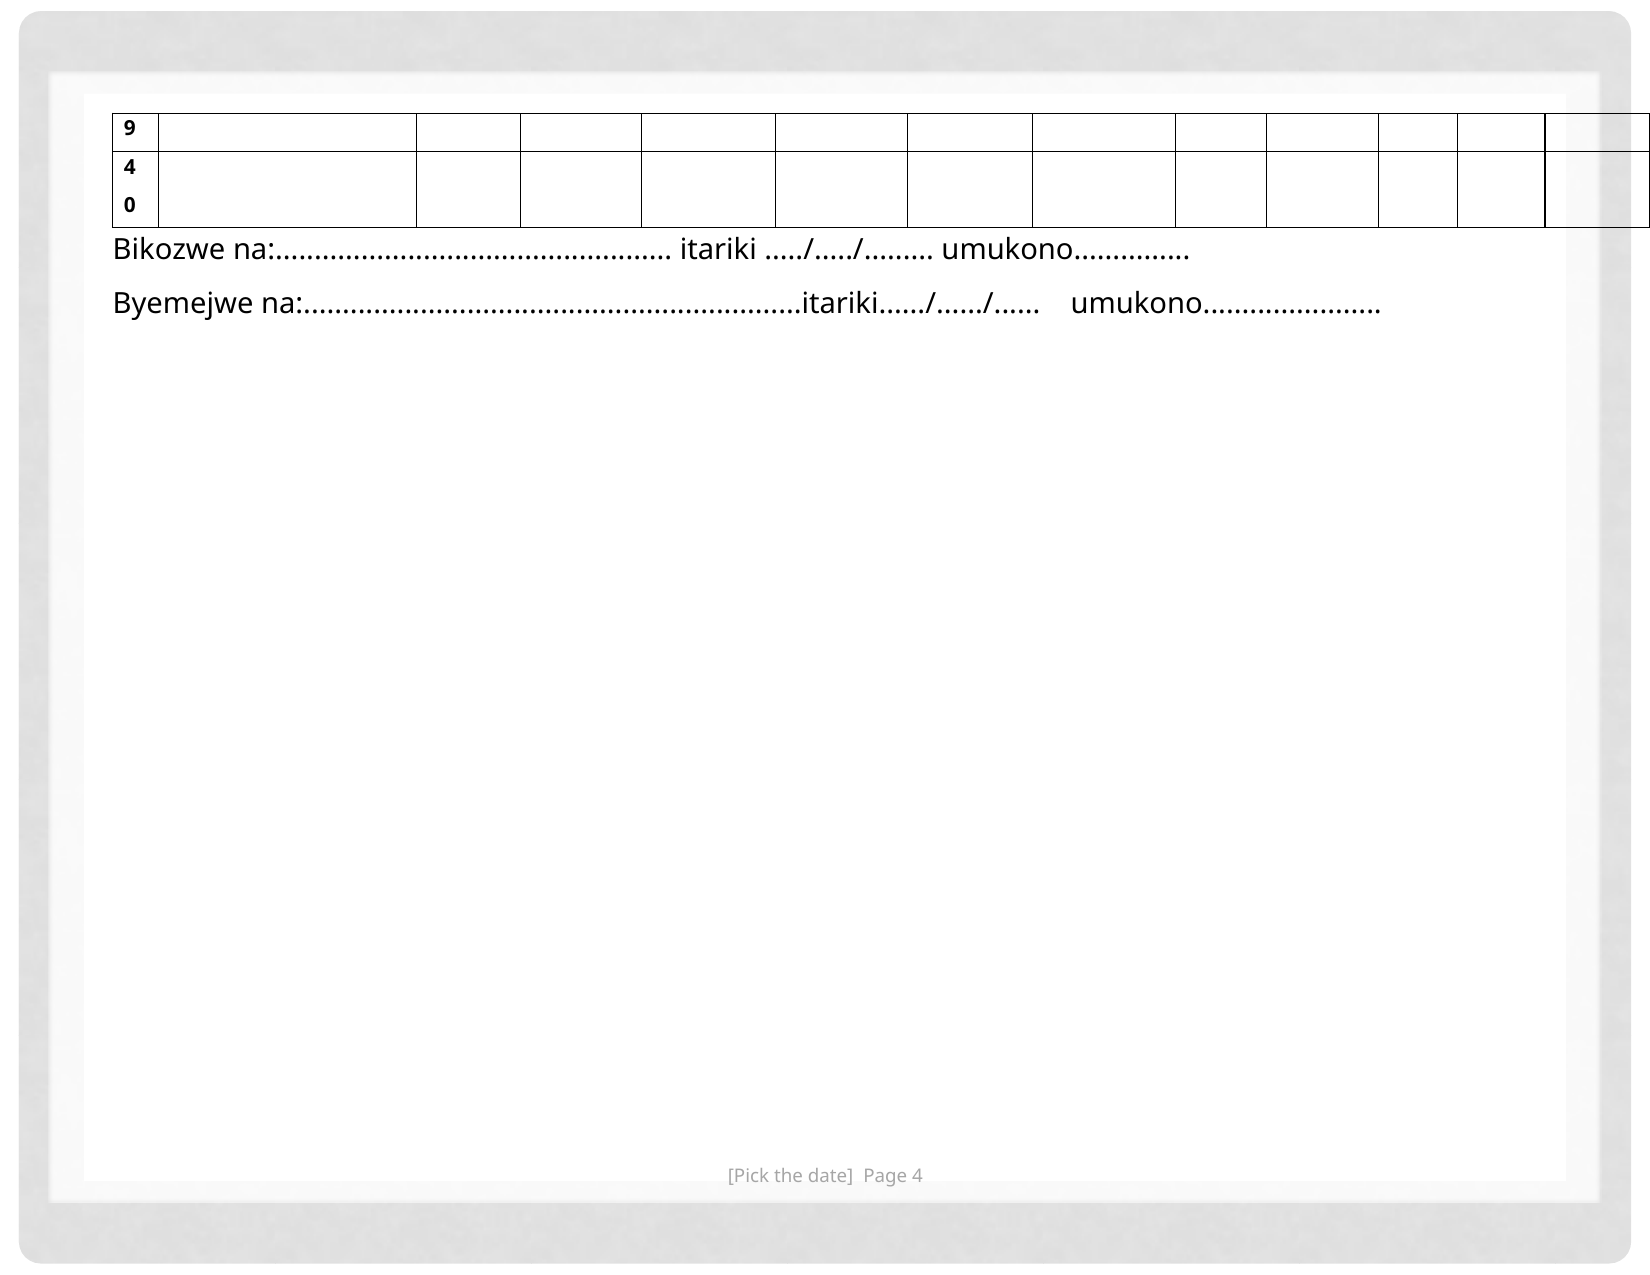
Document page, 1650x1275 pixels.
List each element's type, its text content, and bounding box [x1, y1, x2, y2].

table_cell [417, 152, 520, 227]
table_cell [908, 152, 1032, 227]
table_cell 39 [113, 114, 158, 151]
table_cell [1458, 114, 1544, 151]
table_cell [521, 114, 641, 151]
table_cell [1176, 152, 1266, 227]
table_cell [1033, 114, 1175, 151]
table_cell [1176, 114, 1266, 151]
table_cell [1379, 114, 1457, 151]
table_cell [159, 152, 416, 227]
table_cell [1546, 152, 1649, 227]
table_cell [159, 114, 416, 151]
table_cell [776, 114, 907, 151]
table_cell [1033, 152, 1175, 227]
table_cell [1458, 152, 1544, 227]
table_cell 40 [113, 152, 158, 227]
table_cell [1546, 114, 1649, 151]
table_cell [521, 152, 641, 227]
table_cell [642, 152, 775, 227]
table_cell [776, 152, 907, 227]
table_cell [642, 114, 775, 151]
table_cell [1267, 114, 1378, 151]
text Byemejwe na:................................................................itariki....../....../...... umukono....................... [112, 282, 1537, 322]
text Bikozwe na:................................................... itariki ...../...../......... umukono............... [112, 228, 1537, 268]
table_cell [1379, 152, 1457, 227]
table_cell [908, 114, 1032, 151]
table_cell [1267, 152, 1378, 227]
table_cell [417, 114, 520, 151]
